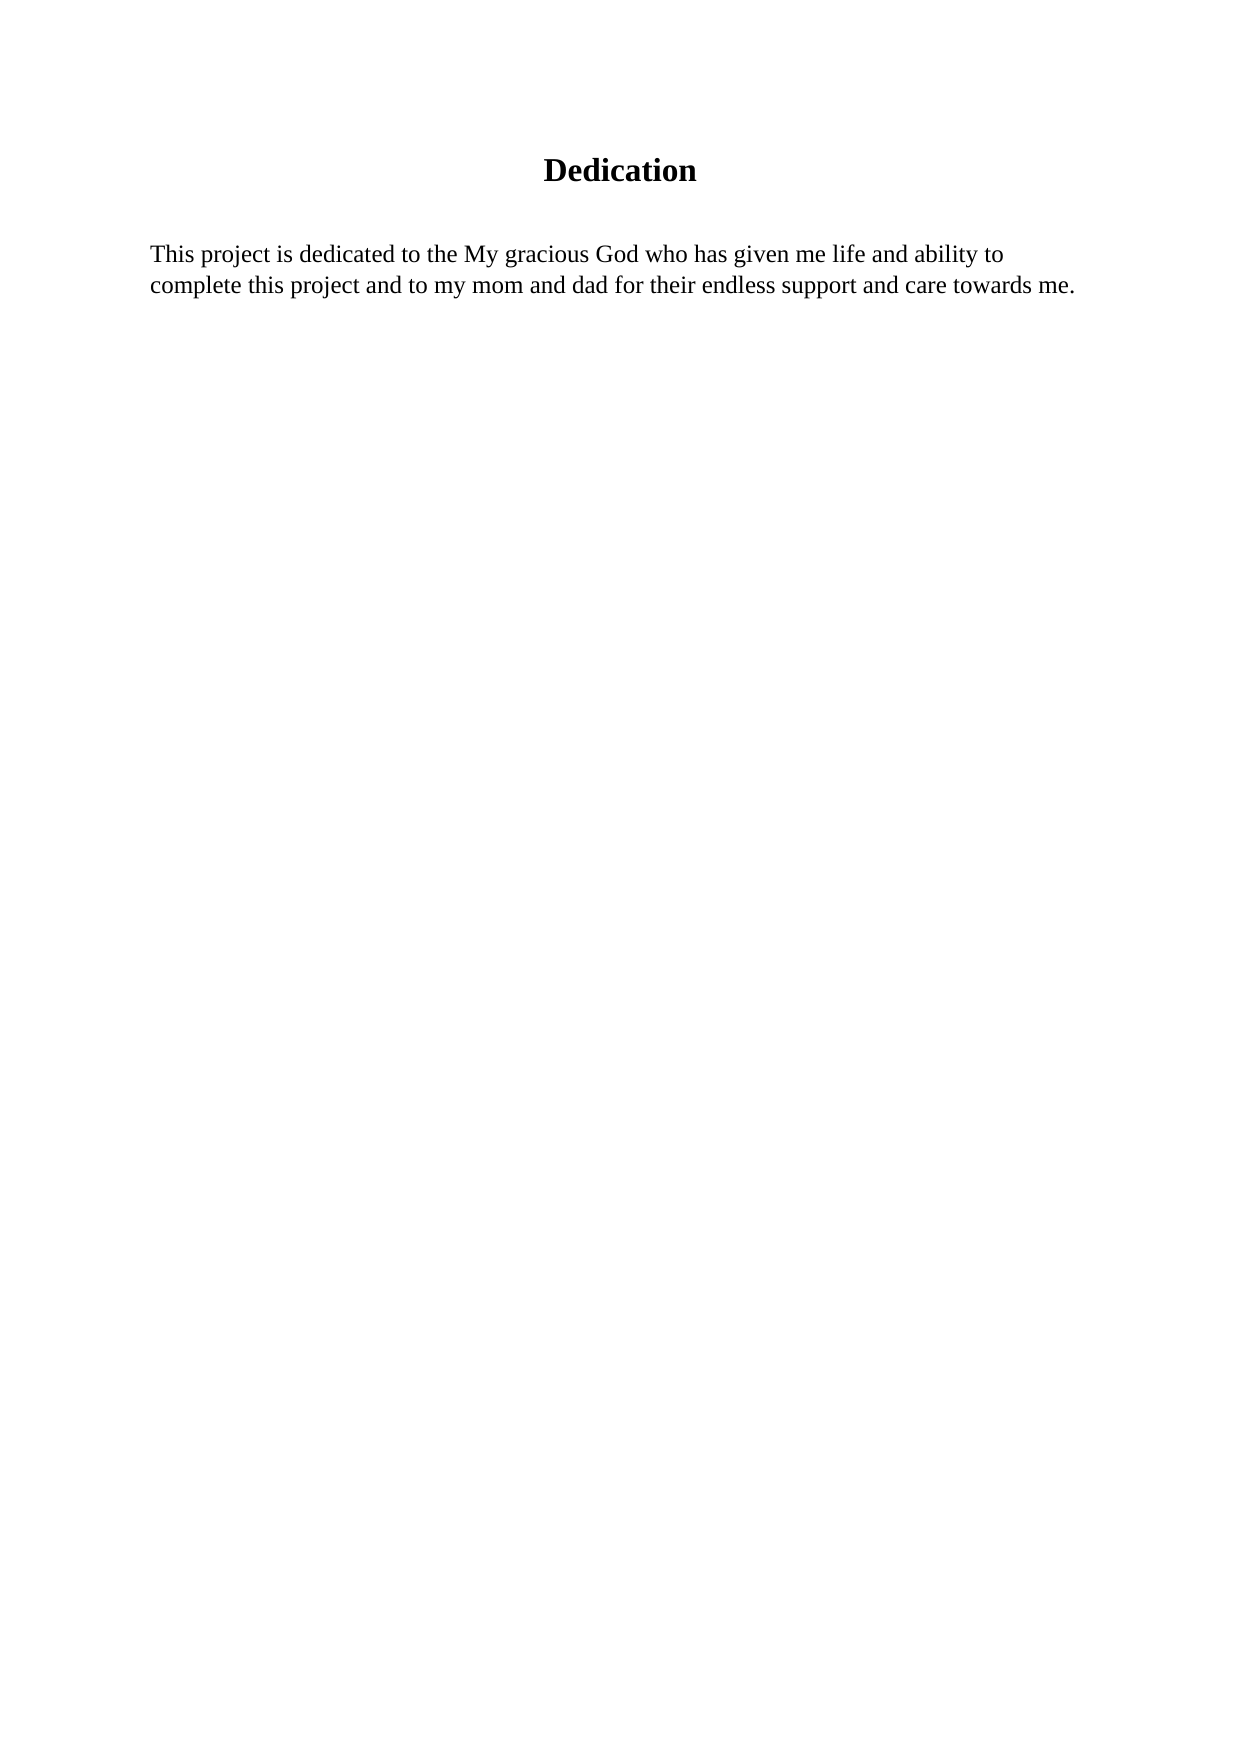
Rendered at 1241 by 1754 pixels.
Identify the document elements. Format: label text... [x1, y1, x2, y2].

subtitle Dedication [150, 150, 1090, 188]
text This project is dedicated to the My gracious God who has given me life and ability to complete this project and to my mom and dad for their endless support and care towards me. [150, 239, 1090, 299]
